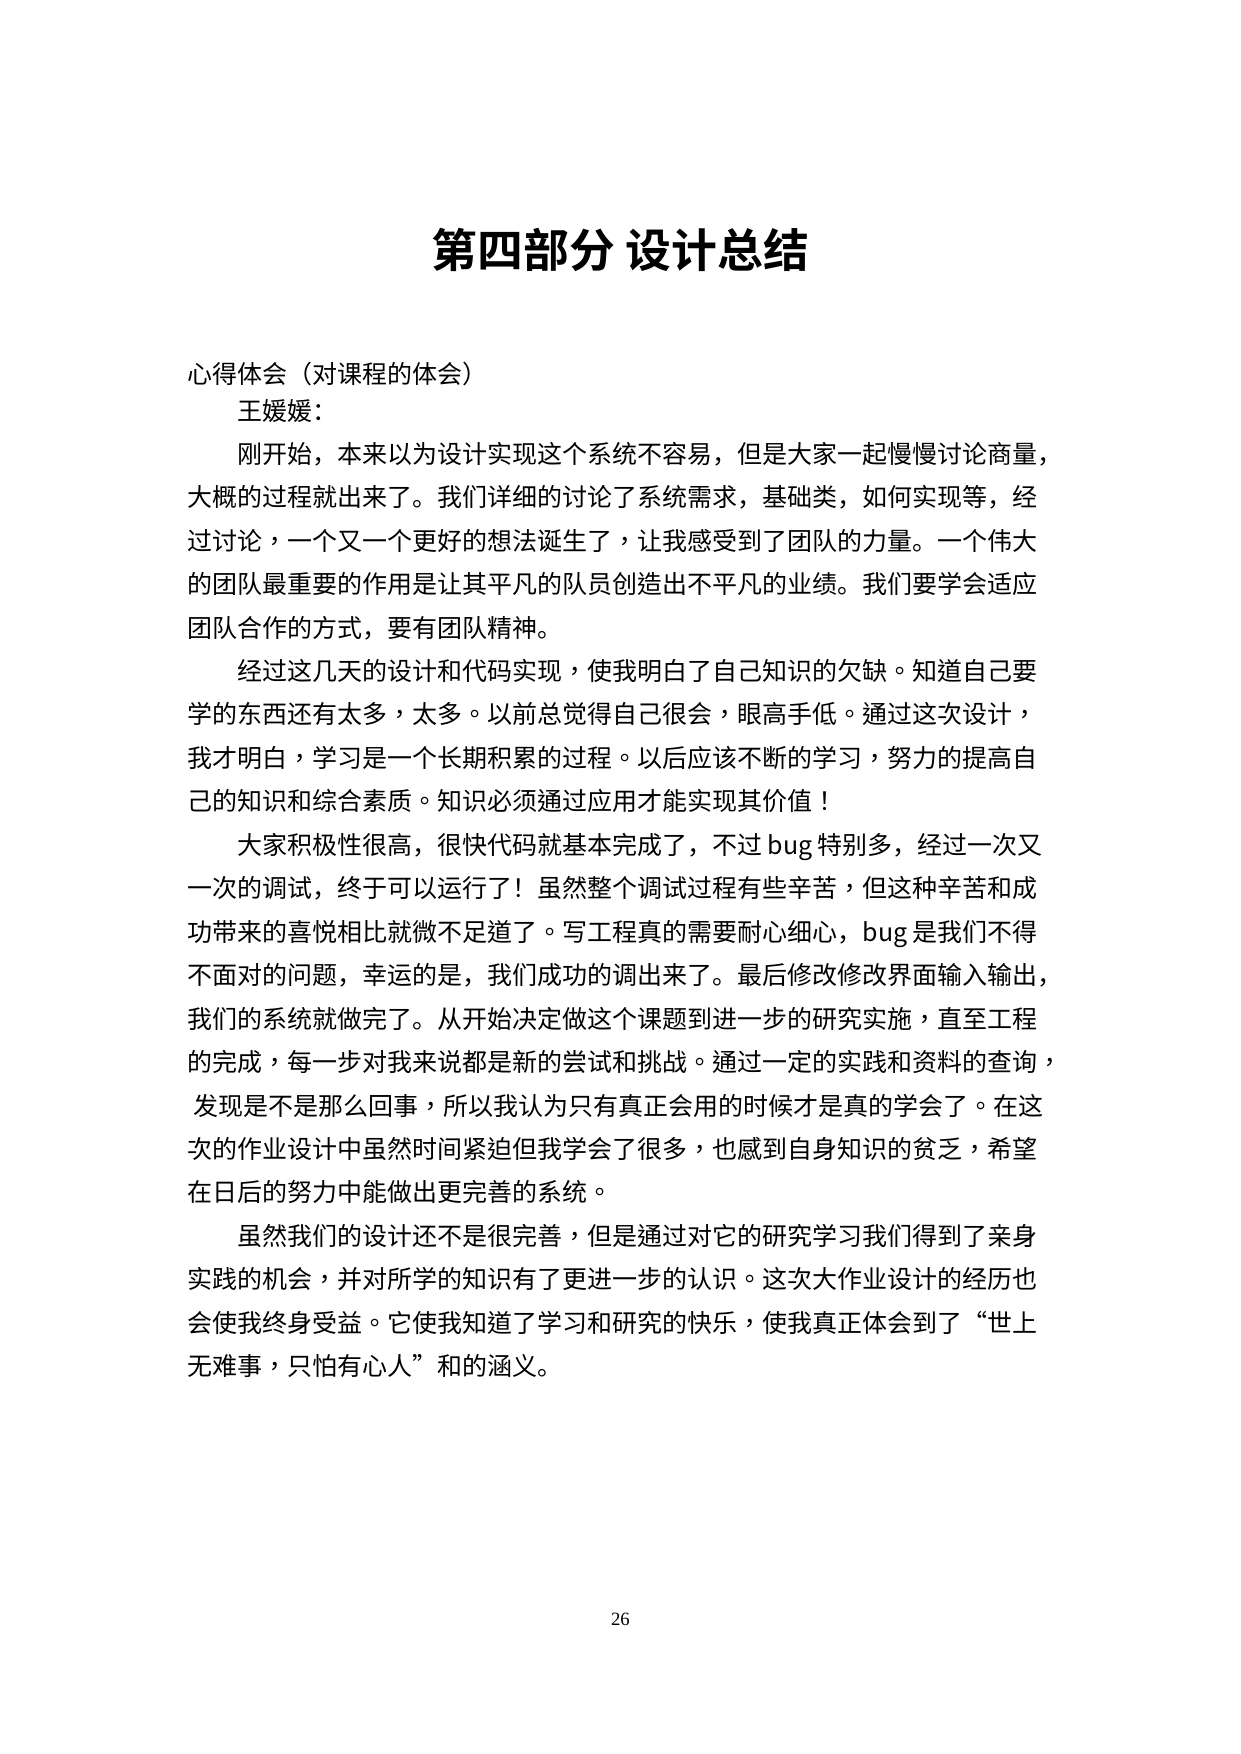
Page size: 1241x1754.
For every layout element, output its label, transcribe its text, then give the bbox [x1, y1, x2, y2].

text 经过这几天的设计和代码实现，使我明白了自己知识的欠缺。知道自己要学的东西还有太多，太多。以前总觉得自己很会，眼高手低。通过这次设计，我才明白，学习是一个长期积累的过程。以后应该不断的学习，努力的提高自己的知识和综合素质。知识必须通过应用才能实现其价值！ [187, 652, 1053, 818]
subtitle 第四部分 设计总结 [187, 214, 1053, 281]
text 虽然我们的设计还不是很完善，但是通过对它的研究学习我们得到了亲身实践的机会，并对所学的知识有了更进一步的认识。这次大作业设计的经历也会使我终身受益。它使我知道了学习和研究的快乐，使我真正体会到了“世上无难事，只怕有心人”和的涵义。 [187, 1216, 1053, 1383]
text 刚开始，本来以为设计实现这个系统不容易，但是大家一起慢慢讨论商量，大概的过程就出来了。我们详细的讨论了系统需求，基础类，如何实现等，经过讨论，一个又一个更好的想法诞生了，让我感受到了团队的力量。一个伟大的团队最重要的作用是让其平凡的队员创造出不平凡的业绩。我们要学会适应团队合作的方式，要有团队精神。 [187, 434, 1053, 644]
text 心得体会（对课程的体会） [187, 355, 1053, 391]
text 大家积极性很高，很快代码就基本完成了，不过bug特别多，经过一次又一次的调试，终于可以运行了！虽然整个调试过程有些辛苦，但这种辛苦和成功带来的喜悦相比就微不足道了。写工程真的需要耐心细心，bug是我们不得不面对的问题，幸运的是，我们成功的调出来了。最后修改修改界面输入输出，我们的系统就做完了。从开始决定做这个课题到进一步的研究实施，直至工程的完成，每一步对我来说都是新的尝试和挑战。通过一定的实践和资料的查询， 发现是不是那么回事，所以我认为只有真正会用的时候才是真的学会了。在这次的作业设计中虽然时间紧迫但我学会了很多，也感到自身知识的贫乏，希望在日后的努力中能做出更完善的系统。 [187, 825, 1053, 1209]
text 王媛媛： [187, 391, 1053, 427]
